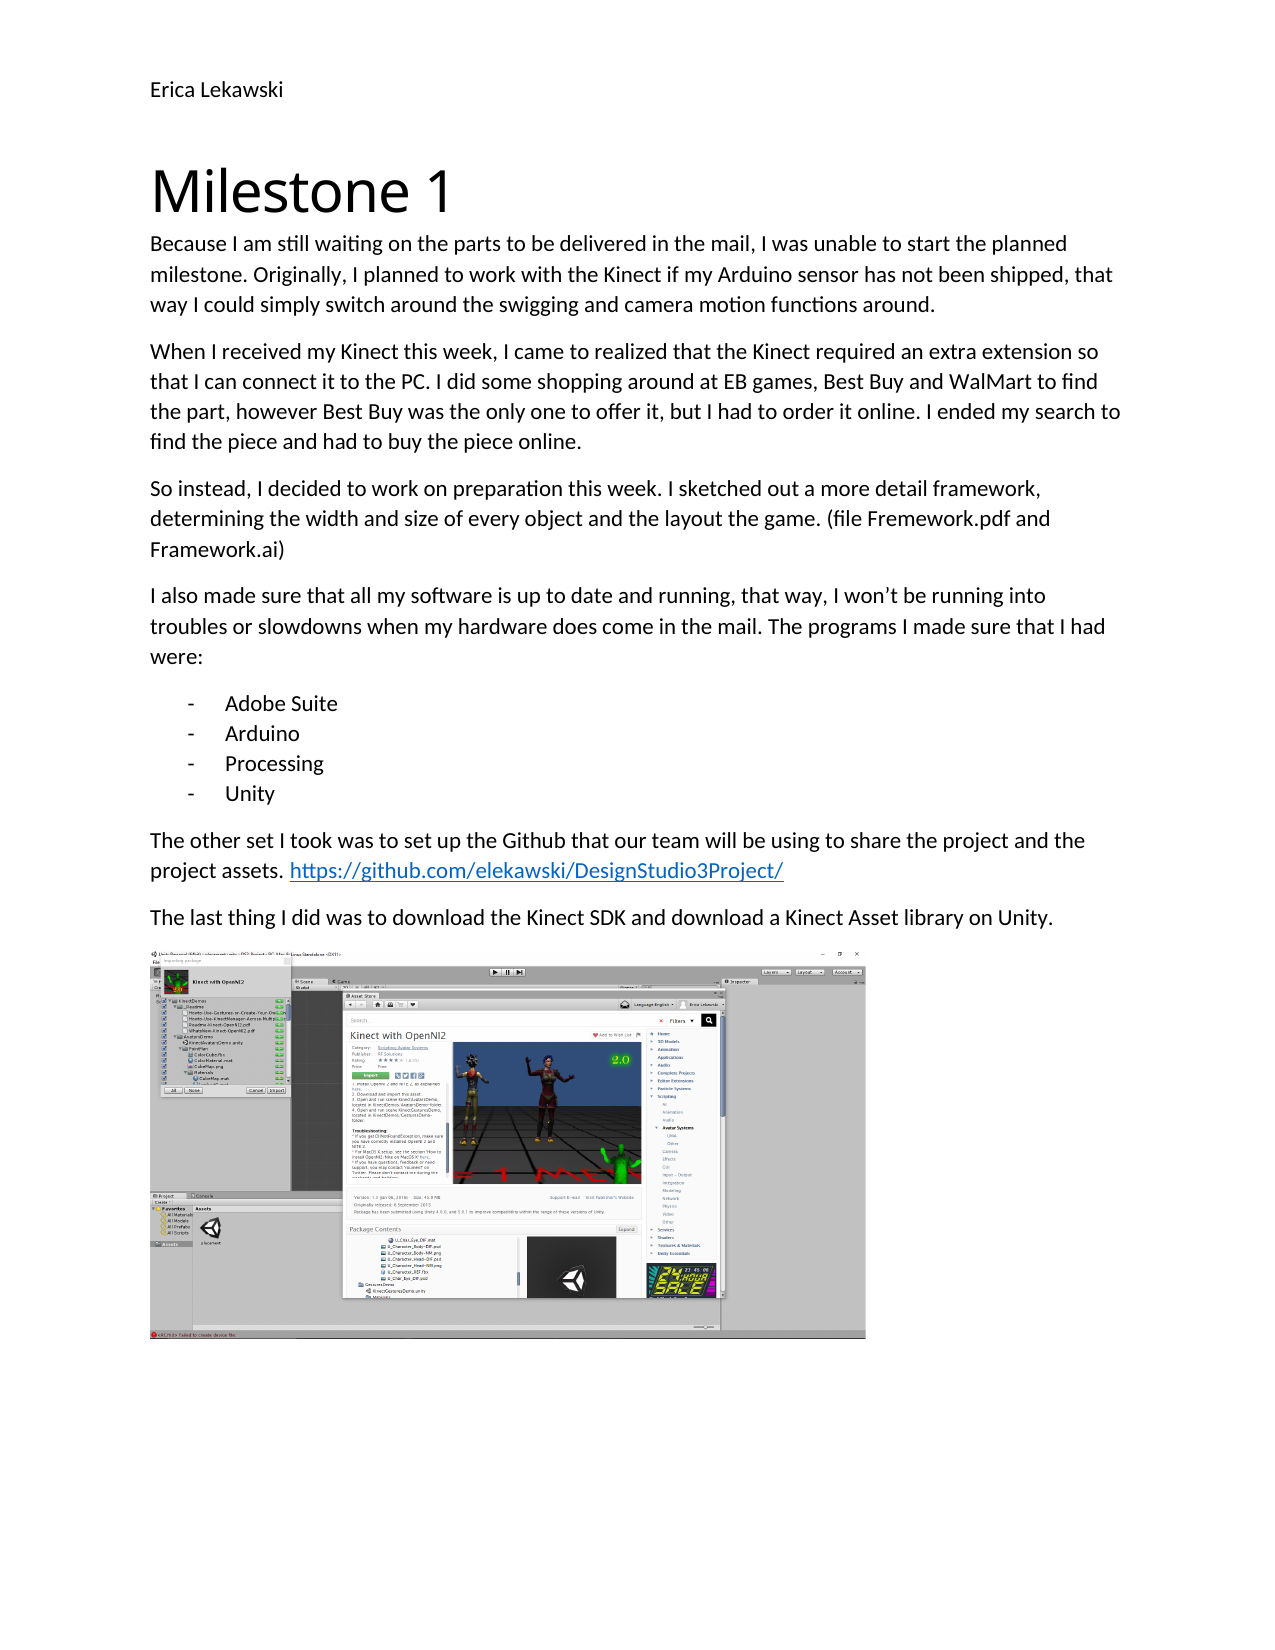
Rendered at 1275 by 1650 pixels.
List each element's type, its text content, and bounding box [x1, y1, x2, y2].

picture [150, 950, 866, 1339]
text So instead, I decided to work on preparation this week. I sketched out a more detail framework, determining the width and size of every object and the layout the game. (file Fremework.pdf and Framework.ai) [150, 474, 1125, 563]
text I also made sure that all my software is up to date and running, that way, I won’t be running into troubles or slowdowns when my hardware does come in the mail. The programs I made sure that I had were: [150, 582, 1125, 670]
text Because I am still waiting on the parts to be delivered in the mail, I was unable to start the planned milestone. Originally, I planned to work with the Kinect if my Arduino sensor has not been shipped, that way I could simply switch around the swigging and camera motion functions around. [150, 229, 1125, 318]
text The last thing I did was to download the Kinect SDK and download a Kinect Asset library on Unity. [150, 903, 1125, 931]
list Arduino [187, 719, 1125, 747]
title Milestone 1 [150, 150, 1125, 229]
list Processing [187, 749, 1125, 777]
text The other set I took was to set up the Github that our team will be using to share the project and the project assets. https://github.com/elekawski/DesignStudio3Project/ [150, 826, 1125, 884]
list Adobe Suite [187, 689, 1125, 717]
text When I received my Kinect this week, I came to realized that the Kinect required an extra extension so that I can connect it to the PC. I did some shopping around at EB games, Best Buy and WalMart to find the part, however Best Buy was the only one to offer it, but I had to order it online. I ended my search to find the piece and had to buy the piece online. [150, 337, 1125, 455]
list Unity [187, 779, 1125, 807]
